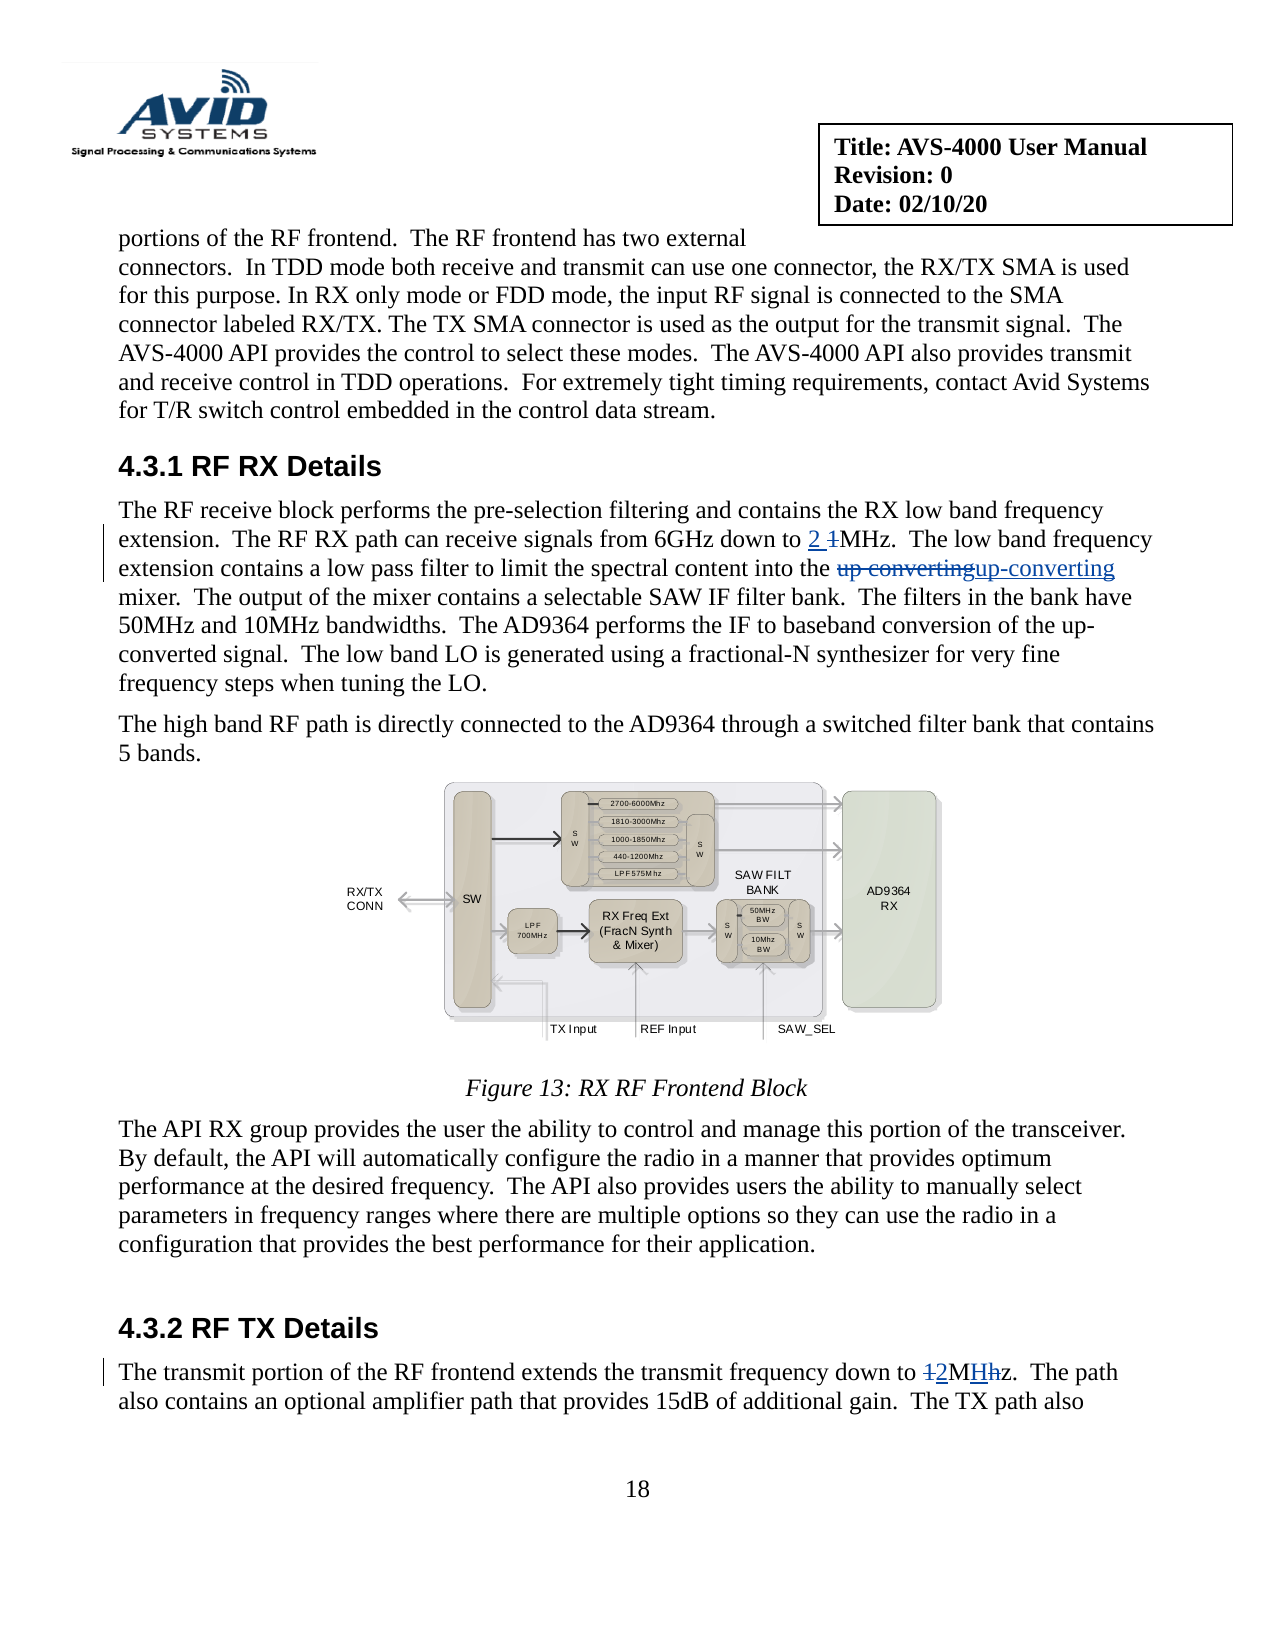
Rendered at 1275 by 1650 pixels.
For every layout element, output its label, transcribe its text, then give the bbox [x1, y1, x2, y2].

text The RF receive block performs the pre-selection filtering and contains the RX low band frequency extension. The RF RX path can receive signals from 6GHz down to MHz. The low band frequency extension contains a low pass filter to limit the spectral content into the mixer. The output of the mixer contains a selectable SAW IF filter bank. The filters in the bank have 50MHz and 10MHz bandwidths. The AD9364 performs the IF to baseband conversion of the up-converted signal. The low band LO is generated using a fractional-N synthesizer for very fine frequency steps when tuning the LO. [118, 495, 1157, 697]
text The API RX group provides the user the ability to control and manage this portion of the transceiver. By default, the API will automatically configure the radio in a manner that provides optimum performance at the desired frequency. The API also provides users the ability to manually select parameters in frequency ranges where there are multiple options so they can use the radio in a configuration that provides the best performance for their application. [118, 1114, 1157, 1258]
subtitle 4.3.1 RF RX Details [118, 449, 1157, 483]
text Figure 13: RX RF Frontend Block [118, 1073, 1157, 1101]
text The high band RF path is directly connected to the AD9364 through a switched filter bank that contains 5 bands. [118, 709, 1157, 767]
subtitle 4.3.2 RF TX Details [118, 1311, 1157, 1345]
picture [61, 62, 319, 161]
